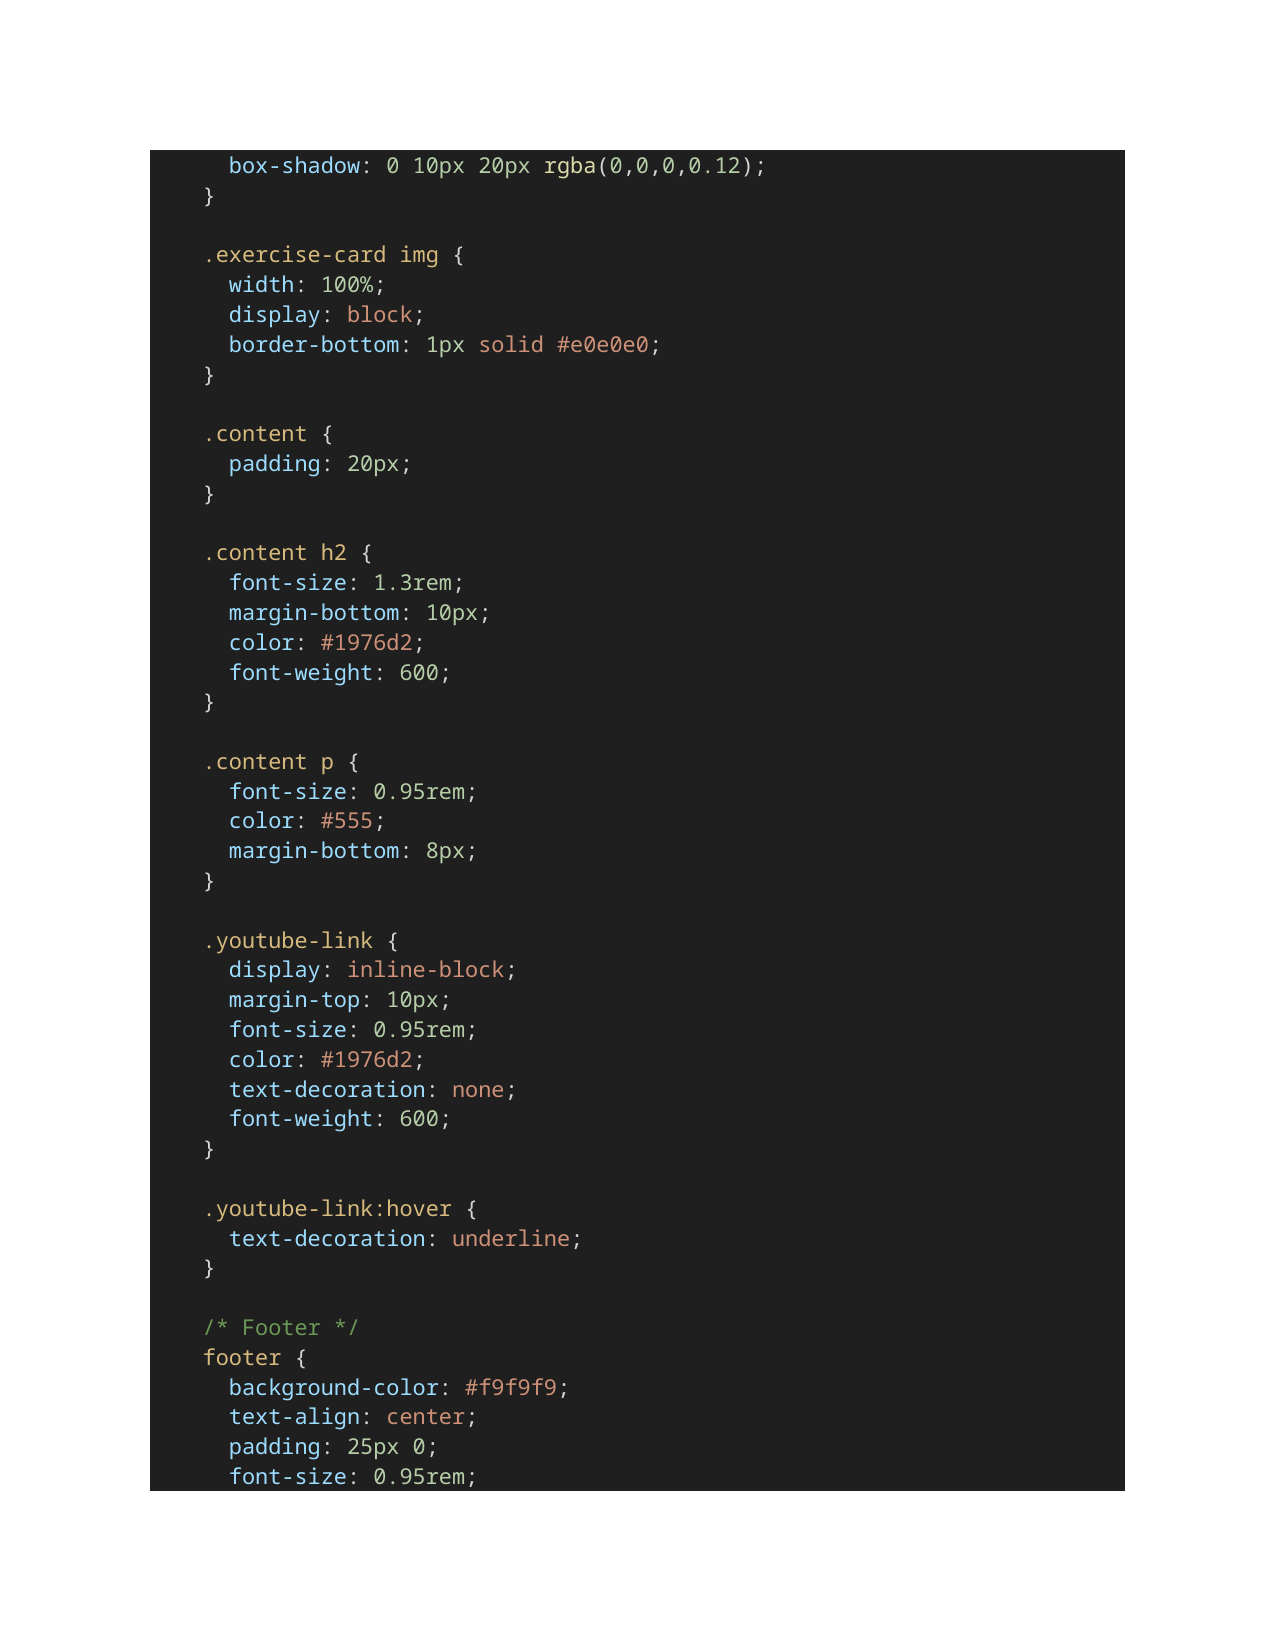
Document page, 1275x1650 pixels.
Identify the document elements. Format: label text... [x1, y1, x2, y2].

text color: #1976d2; [150, 1044, 1125, 1073]
text padding: 25px 0; [150, 1431, 1125, 1461]
text margin-top: 10px; [150, 984, 1125, 1014]
text .youtube-link { [150, 924, 1125, 954]
text font-size: 0.95rem; [150, 1461, 1125, 1491]
text background-color: #f9f9f9; [150, 1371, 1125, 1401]
text } [150, 686, 1125, 716]
text color: #1976d2; [150, 627, 1125, 656]
text border-bottom: 1px solid #e0e0e0; [150, 329, 1125, 358]
text } [150, 1133, 1125, 1163]
text font-size: 1.3rem; [150, 567, 1125, 597]
text color: #555; [150, 805, 1125, 835]
text font-size: 0.95rem; [150, 776, 1125, 805]
text .youtube-link:hover { [150, 1193, 1125, 1222]
text font-size: 0.95rem; [150, 1014, 1125, 1044]
text display: inline-block; [150, 954, 1125, 984]
text text-align: center; [150, 1401, 1125, 1431]
text font-weight: 600; [150, 656, 1125, 686]
text text-decoration: none; [150, 1073, 1125, 1103]
text } [150, 1252, 1125, 1282]
text font-weight: 600; [150, 1103, 1125, 1133]
text .exercise-card img { [150, 239, 1125, 269]
text /* Footer */ [150, 1312, 1125, 1342]
text } [150, 478, 1125, 507]
text footer { [150, 1342, 1125, 1371]
text } [150, 865, 1125, 895]
text display: block; [150, 299, 1125, 329]
text box-shadow: 0 10px 20px rgba(0,0,0,0.12); [150, 150, 1125, 180]
text margin-bottom: 8px; [150, 835, 1125, 865]
text .content { [150, 418, 1125, 448]
text } [150, 180, 1125, 209]
text text-decoration: underline; [150, 1222, 1125, 1252]
text padding: 20px; [150, 448, 1125, 478]
text margin-bottom: 10px; [150, 597, 1125, 627]
text .content h2 { [150, 537, 1125, 567]
text .content p { [150, 746, 1125, 776]
text } [150, 358, 1125, 388]
text width: 100%; [150, 269, 1125, 299]
